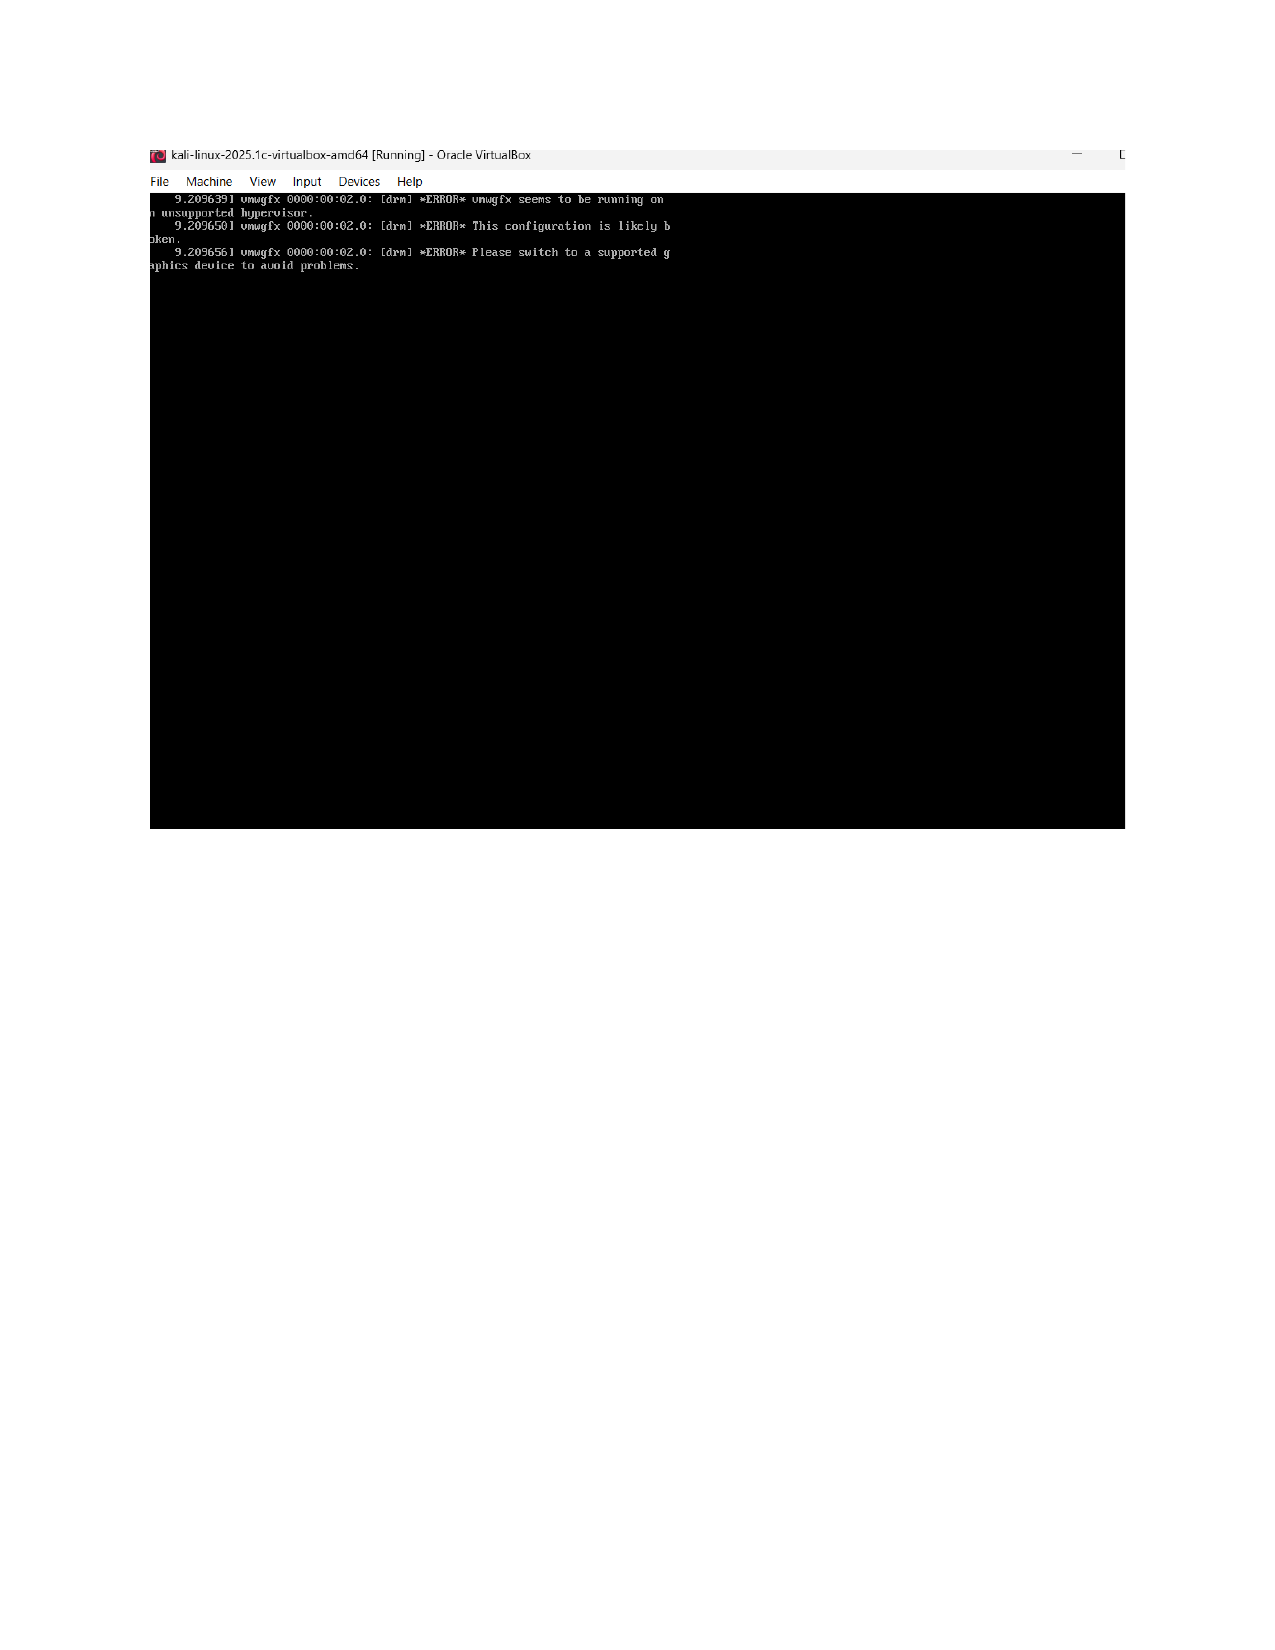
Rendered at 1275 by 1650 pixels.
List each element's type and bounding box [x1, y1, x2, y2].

picture [150, 150, 1125, 829]
